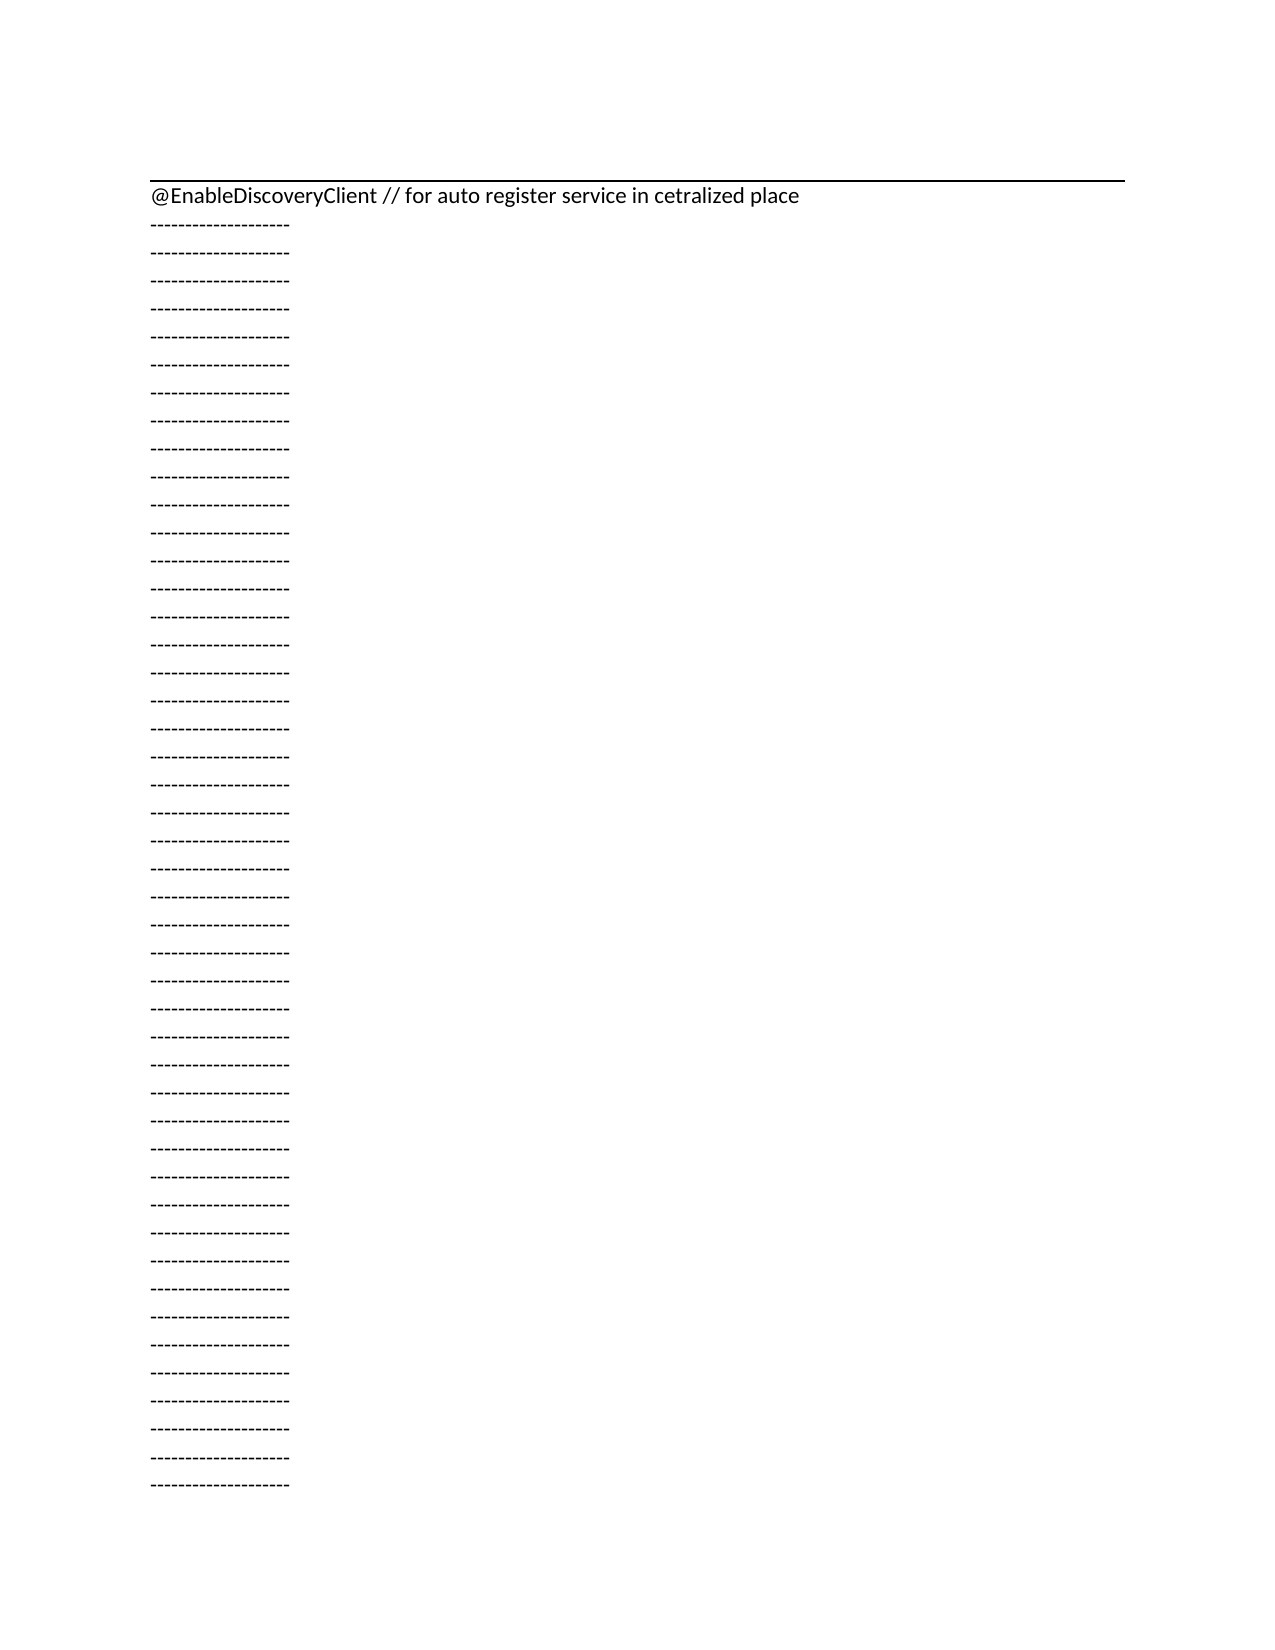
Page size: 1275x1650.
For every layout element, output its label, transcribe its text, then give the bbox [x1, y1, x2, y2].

text -------------------- [150, 1331, 1125, 1358]
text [150, 1471, 1125, 1499]
text -------------------- [150, 406, 1125, 434]
text -------------------- [150, 1414, 1125, 1443]
text -------------------- [150, 630, 1125, 658]
text -------------------- [150, 350, 1125, 378]
text -------------------- [150, 294, 1125, 322]
text -------------------- [150, 518, 1125, 546]
text -------------------- [150, 238, 1125, 266]
text -------------------- [150, 1246, 1125, 1274]
text -------------------- [150, 602, 1125, 630]
text -------------------- [150, 1134, 1125, 1162]
text -------------------- [150, 490, 1125, 518]
text -------------------- [150, 210, 1125, 238]
text -------------------- [150, 1190, 1125, 1218]
text -------------------- [150, 434, 1125, 462]
text -------------------- [150, 1358, 1125, 1387]
text -------------------- [150, 1387, 1125, 1414]
text -------------------- [150, 1050, 1125, 1078]
text -------------------- [150, 322, 1125, 350]
text -------------------- [150, 462, 1125, 490]
text -------------------- [150, 938, 1125, 966]
text -------------------- [150, 910, 1125, 938]
text -------------------- [150, 770, 1125, 798]
text -------------------- [150, 378, 1125, 406]
text -------------------- [150, 854, 1125, 882]
text -------------------- [150, 994, 1125, 1022]
text -------------------- [150, 658, 1125, 686]
text -------------------- [150, 826, 1125, 854]
text -------------------- [150, 574, 1125, 602]
text -------------------- [150, 1022, 1125, 1050]
text -------------------- [150, 1302, 1125, 1331]
text -------------------- [150, 1106, 1125, 1134]
text @EnableDiscoveryClient // for auto register service in cetralized place [150, 182, 1125, 210]
text -------------------- [150, 714, 1125, 742]
text -------------------- [150, 742, 1125, 770]
text -------------------- [150, 966, 1125, 994]
text -------------------- [150, 798, 1125, 826]
text -------------------- [150, 546, 1125, 574]
text -------------------- [150, 1443, 1125, 1471]
text -------------------- [150, 1162, 1125, 1190]
text -------------------- [150, 686, 1125, 714]
text -------------------- [150, 1274, 1125, 1302]
text -------------------- [150, 266, 1125, 294]
text -------------------- [150, 1218, 1125, 1246]
text -------------------- [150, 882, 1125, 910]
text -------------------- [150, 1078, 1125, 1106]
